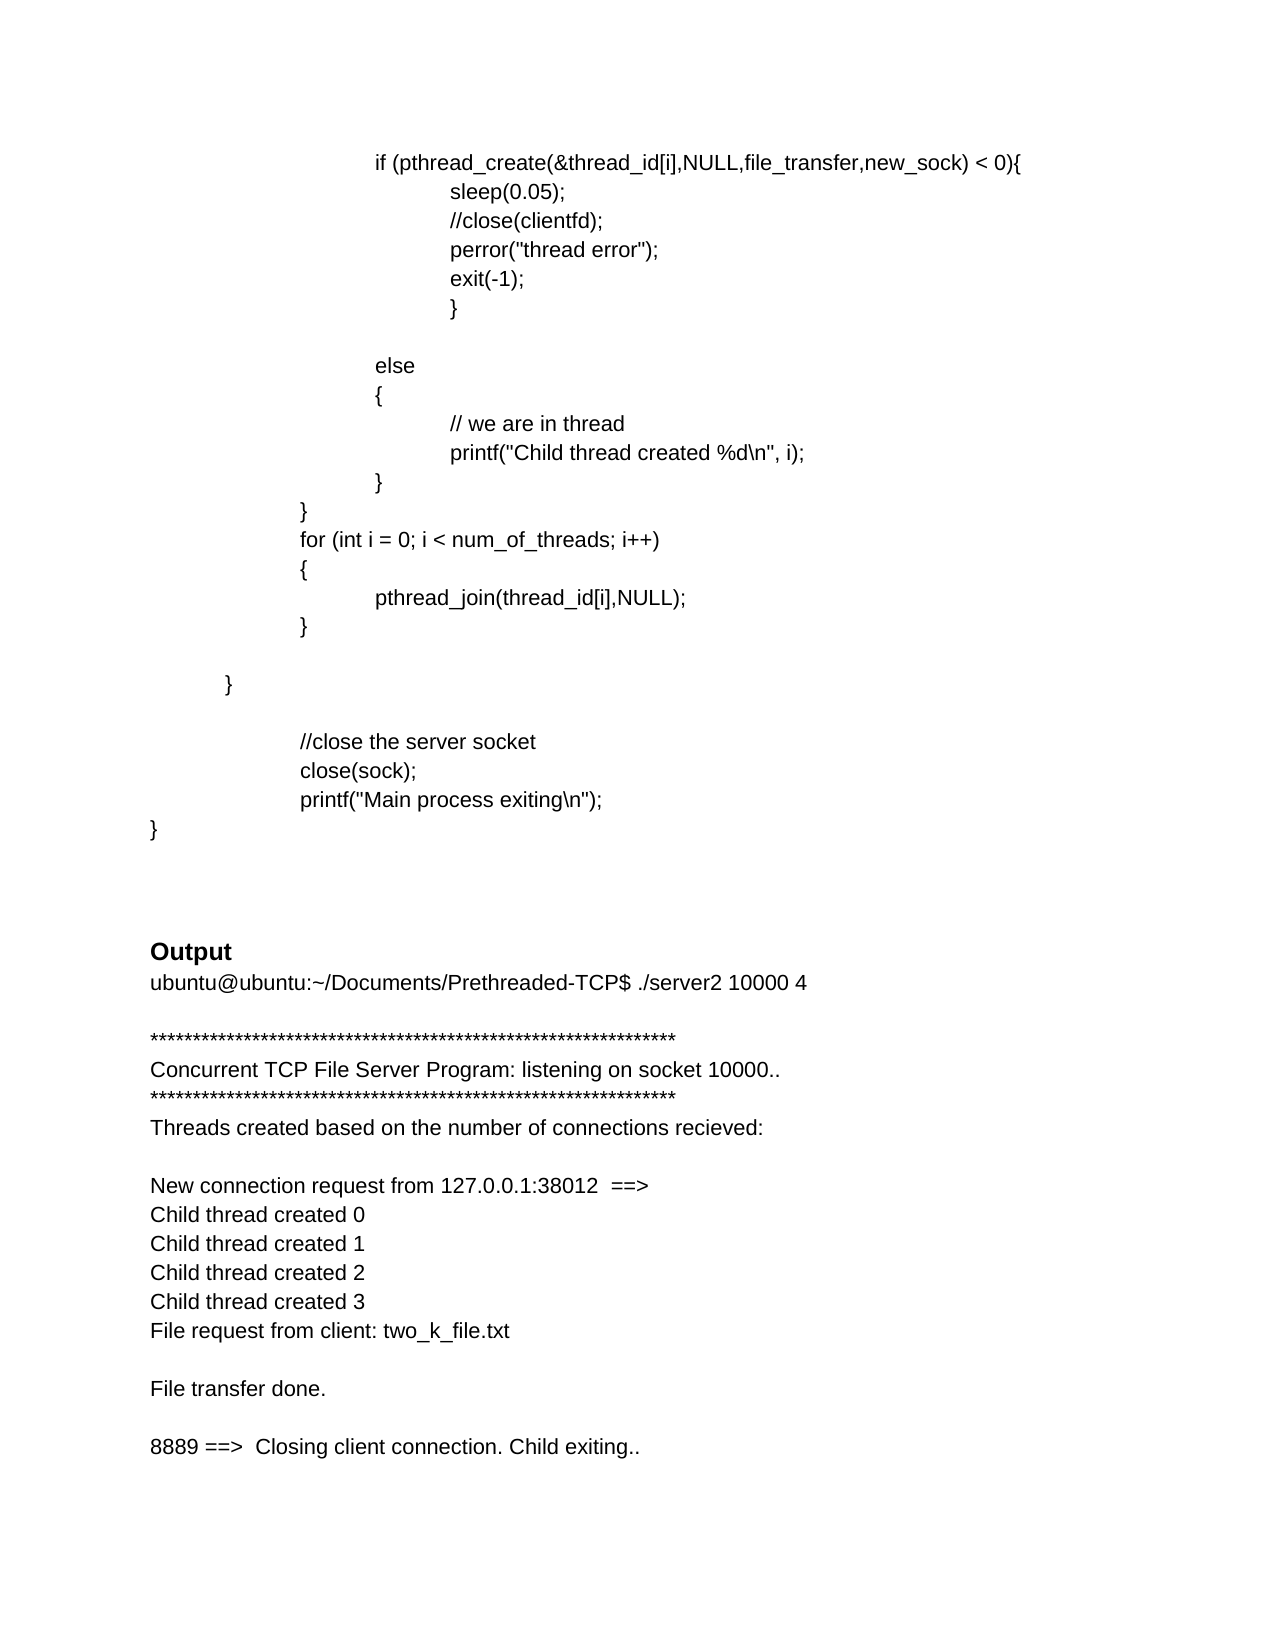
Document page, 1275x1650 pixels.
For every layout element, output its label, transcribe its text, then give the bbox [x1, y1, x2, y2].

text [150, 150, 1125, 900]
text Output [150, 937, 1125, 966]
text ubuntu@ubuntu:~/Documents/Prethreaded-TCP$ ./server2 10000 4 ************************************************************** Concurrent TCP File Server Program: listening on socket 10000.. ************************************************************** Threads created based on the number of connections recieved: New connection request from 127.0.0.1:38012 ==> Child thread created 0 Child thread created 1 Child thread created 2 Child thread created 3 File request from client: two_k_file.txt File transfer done. 8889 ==> Closing client connection. Child exiting.. [150, 970, 1125, 1459]
